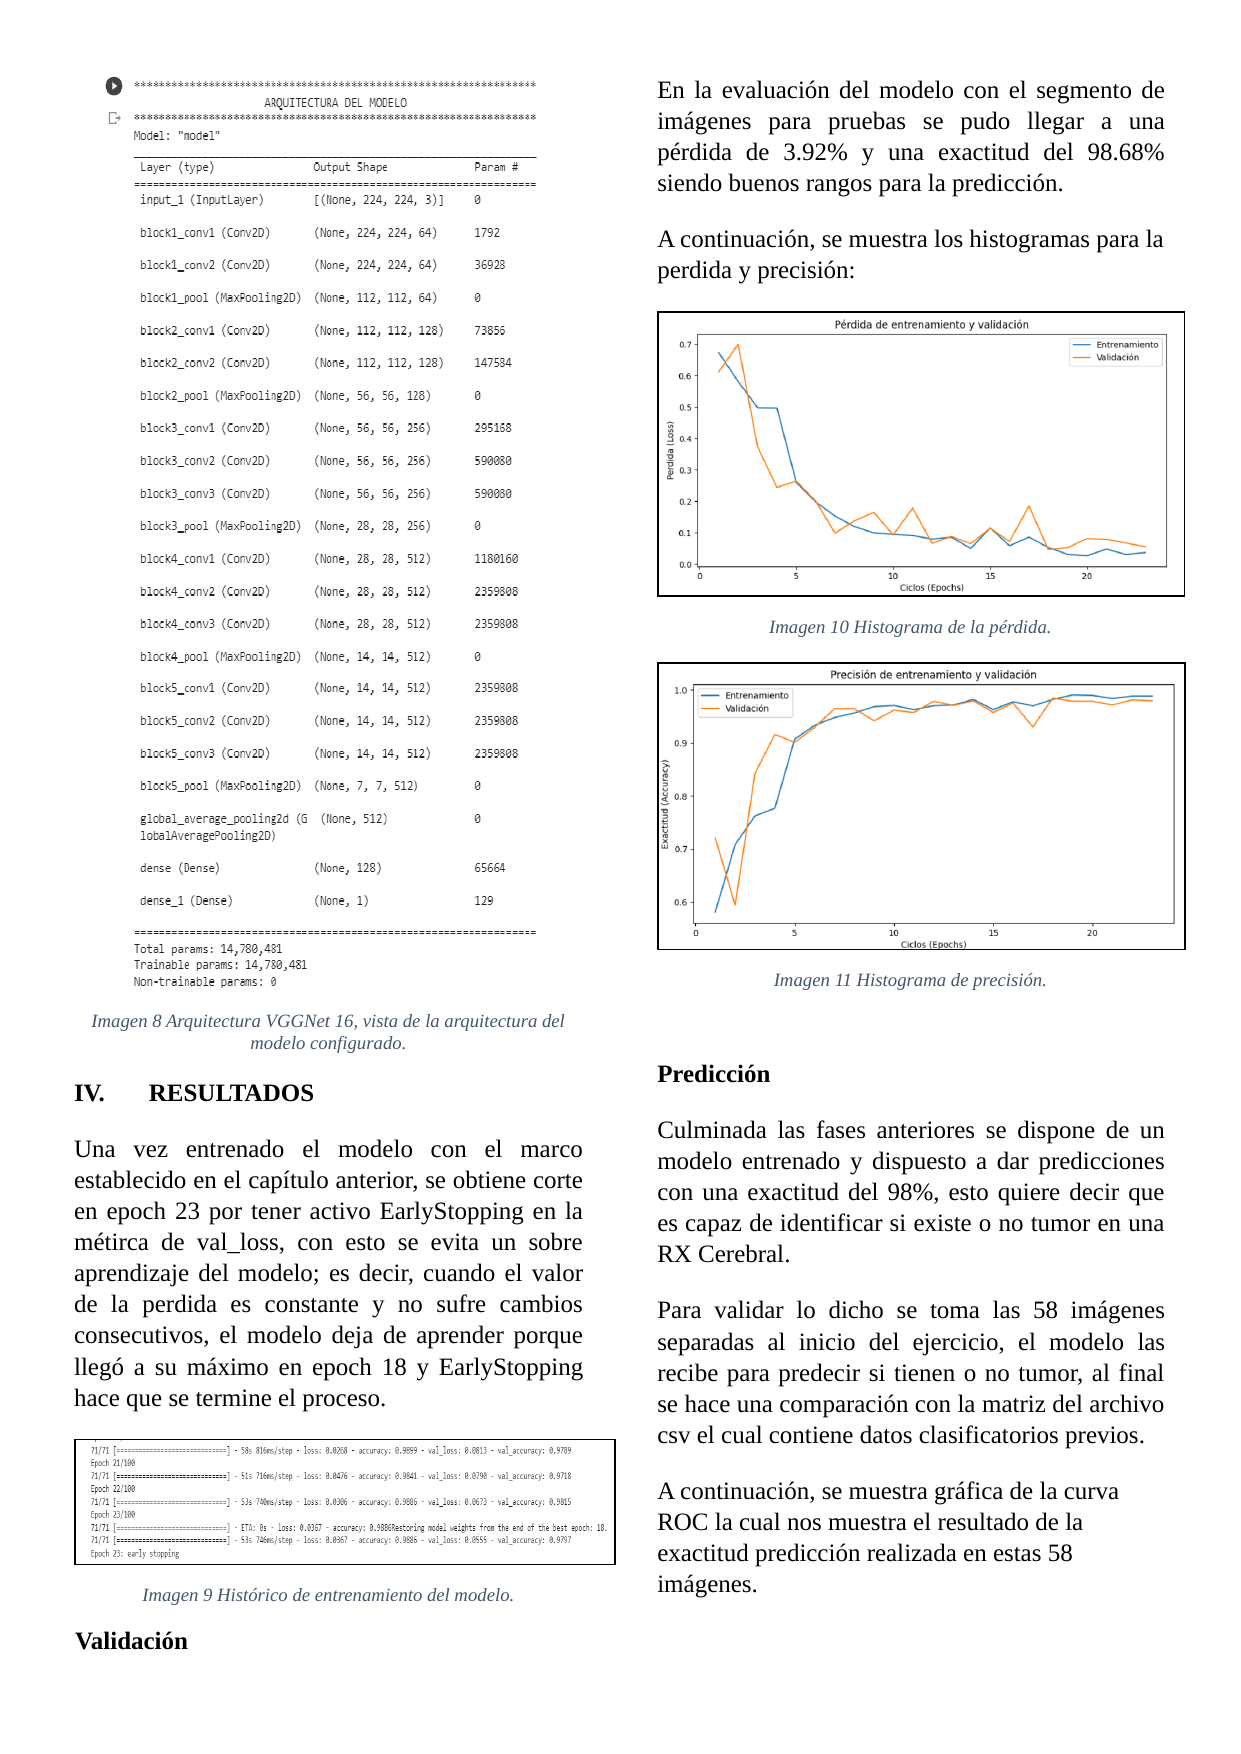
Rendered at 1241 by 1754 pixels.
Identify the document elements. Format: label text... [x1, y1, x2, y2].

picture [659, 313, 1184, 595]
text Culminada las fases anteriores se dispone de un modelo entrenado y dispuesto a dar predicciones con una exactitud del 98%, esto quiere decir que es capaz de identificar si existe o no tumor en una RX Cerebral. [657, 1115, 1165, 1268]
list RESULTADOS [74, 1078, 583, 1107]
text Validación [75, 1626, 583, 1655]
text Una vez entrenado el modelo con el marco establecido en el capítulo anterior, se obtiene corte en epoch 23 por tener activo EarlyStopping en la métirca de val_loss, con esto se evita un sobre aprendizaje del modelo; es decir, cuando el valor de la perdida es constante y no sufre cambios consecutivos, el modelo deja de aprender porque llegó a su máximo en epoch 18 y EarlyStopping hace que se termine el proceso. [74, 1134, 583, 1411]
picture [659, 664, 1184, 949]
picture [102, 75, 557, 992]
text Para validar lo dicho se toma las 58 imágenes separadas al inicio del ejercicio, el modelo las recibe para predecir si tienen o no tumor, al final se hace una comparación con la matriz del archivo csv el cual contiene datos clasificatorios previos. [657, 1296, 1165, 1448]
text A continuación, se muestra los histogramas para la perdida y precisión: [657, 224, 1165, 284]
text Predicción [657, 1059, 1165, 1088]
picture [76, 1440, 614, 1564]
text A continuación, se muestra gráfica de la curva ROC la cual nos muestra el resultado de la exactitud predicción realizada en estas 58 imágenes. [657, 1476, 1165, 1598]
text En la evaluación del modelo con el segmento de imágenes para pruebas se pudo llegar a una pérdida de 3.92% y una exactitud del 98.68% siendo buenos rangos para la predicción. [657, 75, 1165, 197]
